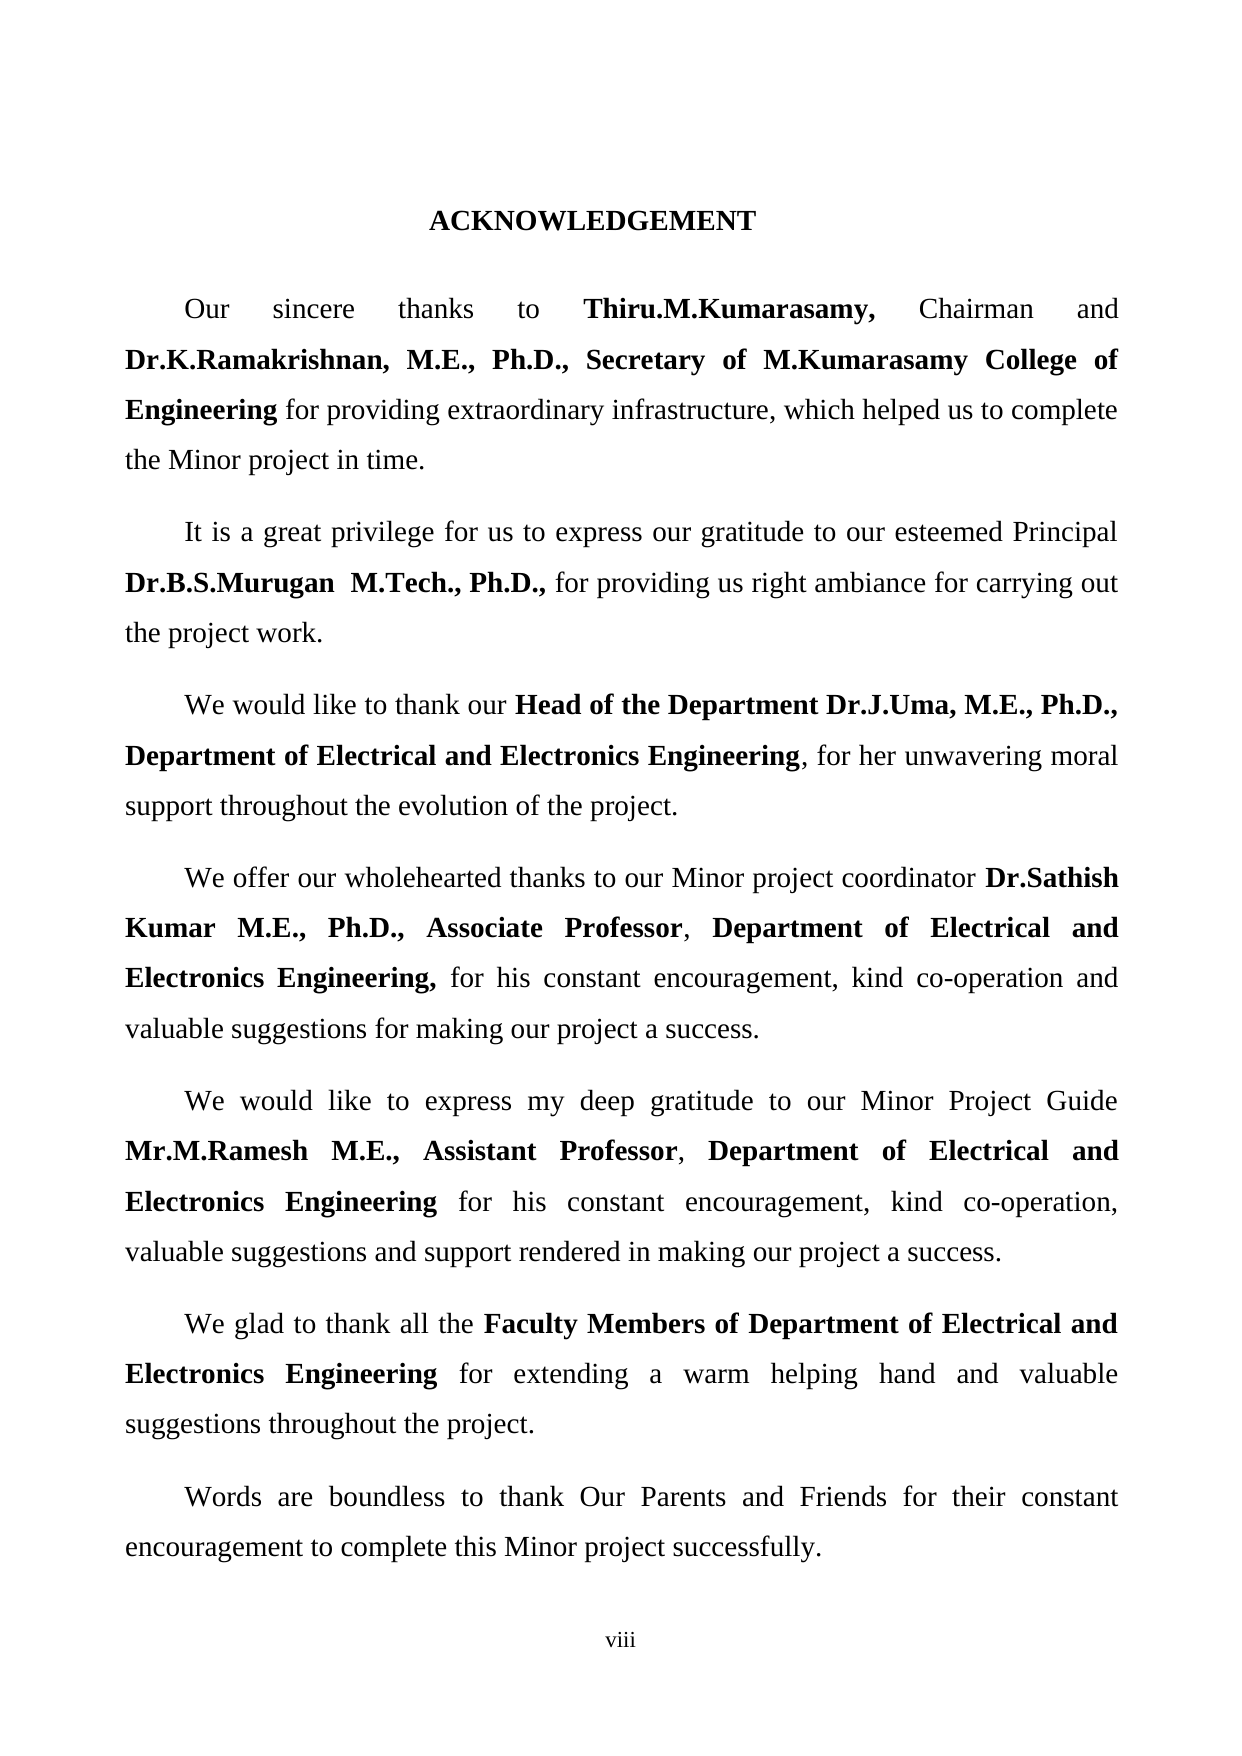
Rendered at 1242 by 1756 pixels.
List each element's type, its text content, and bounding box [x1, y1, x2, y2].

text We would like to express my deep gratitude to our Minor Project Guide Mr.M.Ramesh M.E., Assistant Professor, Department of Electrical and Electronics Engineering for his constant encouragement, kind co-operation, valuable suggestions and support rendered in making our project a success. [125, 1083, 1119, 1267]
text We offer our wholehearted thanks to our Minor project coordinator Dr.Sathish Kumar M.E., Ph.D., Associate Professor, Department of Electrical and Electronics Engineering, for his constant encouragement, kind co-operation and valuable suggestions for making our project a success. [125, 860, 1119, 1044]
subtitle ACKNOWLEDGEMENT [137, 203, 1074, 236]
text Our sincere thanks to Thiru.M.Kumarasamy, Chairman and Dr.K.Ramakrishnan, M.E., Ph.D., Secretary of M.Kumarasamy College of Engineering for providing extraordinary infrastructure, which helped us to complete the Minor project in time. [125, 292, 1119, 476]
text We would like to thank our Head of the Department Dr.J.Uma, M.E., Ph.D., Department of Electrical and Electronics Engineering, for her unwavering moral support throughout the evolution of the project. [125, 687, 1119, 821]
text We glad to thank all the Faculty Members of Department of Electrical and Electronics Engineering for extending a warm helping hand and valuable suggestions throughout the project. [125, 1306, 1119, 1440]
text Words are boundless to thank Our Parents and Friends for their constant encouragement to complete this Minor project successfully. [125, 1479, 1119, 1563]
text It is a great privilege for us to express our gratitude to our esteemed Principal Dr.B.S.Murugan M.Tech., Ph.D., for providing us right ambiance for carrying out the project work. [125, 514, 1119, 649]
